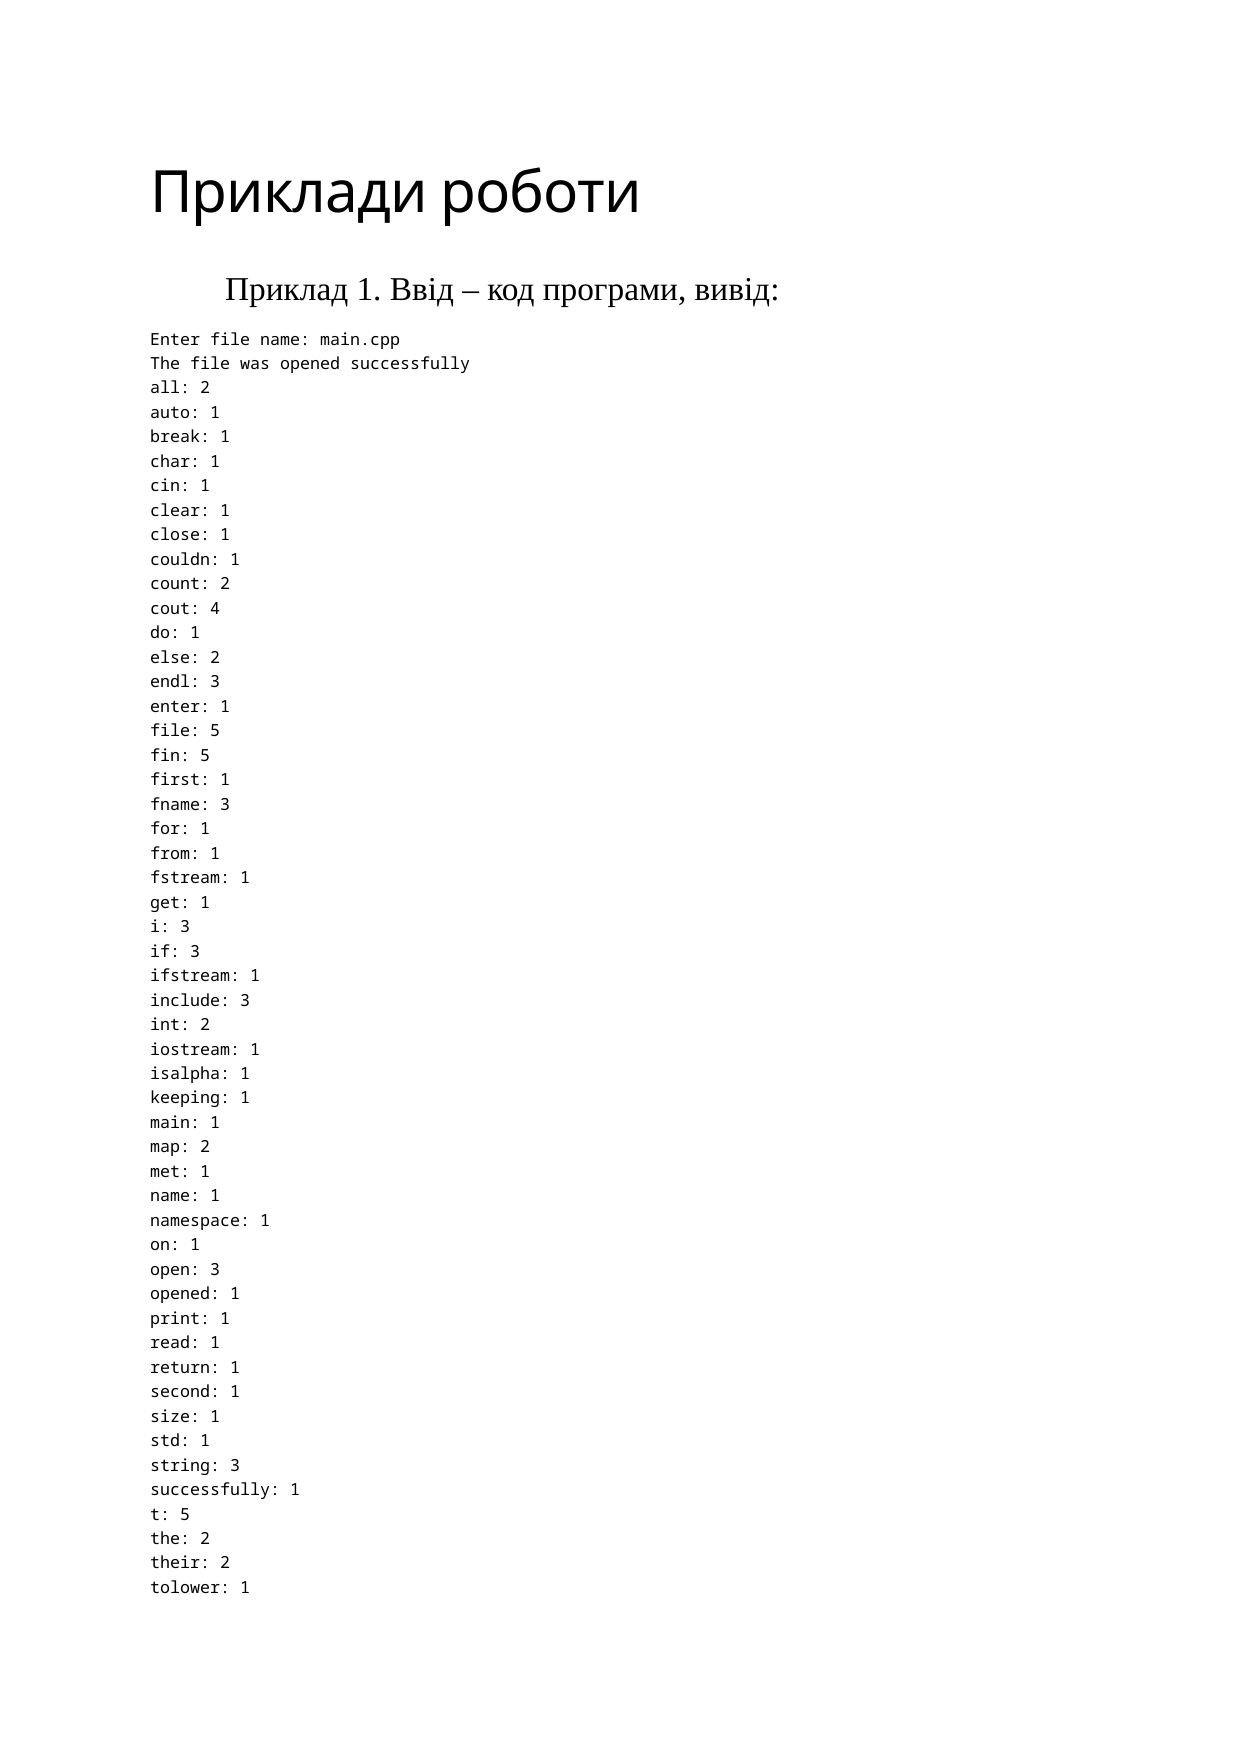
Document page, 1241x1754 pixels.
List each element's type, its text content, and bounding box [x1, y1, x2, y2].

text cin: 1 [150, 474, 1090, 497]
title Приклади роботи [150, 150, 1090, 229]
text the: 2 [150, 1527, 1090, 1549]
text enter: 1 [150, 694, 1090, 717]
text do: 1 [150, 621, 1090, 644]
text Enter file name: main.cpp [150, 327, 1090, 350]
text successfully: 1 [150, 1478, 1090, 1500]
text fin: 5 [150, 743, 1090, 766]
text couldn: 1 [150, 547, 1090, 570]
text count: 2 [150, 572, 1090, 595]
text fstream: 1 [150, 866, 1090, 888]
text first: 1 [150, 768, 1090, 791]
text on: 1 [150, 1233, 1090, 1256]
text close: 1 [150, 523, 1090, 546]
text else: 2 [150, 645, 1090, 668]
text iostream: 1 [150, 1037, 1090, 1060]
text string: 3 [150, 1453, 1090, 1476]
text isalpha: 1 [150, 1062, 1090, 1084]
text if: 3 [150, 939, 1090, 962]
text include: 3 [150, 988, 1090, 1011]
text i: 3 [150, 915, 1090, 937]
text int: 2 [150, 1013, 1090, 1035]
text ifstream: 1 [150, 964, 1090, 986]
text print: 1 [150, 1306, 1090, 1329]
text size: 1 [150, 1404, 1090, 1427]
text endl: 3 [150, 670, 1090, 693]
text cout: 4 [150, 596, 1090, 619]
text fname: 3 [150, 792, 1090, 815]
text auto: 1 [150, 401, 1090, 423]
text file: 5 [150, 719, 1090, 742]
text clear: 1 [150, 498, 1090, 521]
text map: 2 [150, 1135, 1090, 1158]
text name: 1 [150, 1184, 1090, 1207]
text char: 1 [150, 449, 1090, 472]
text for: 1 [150, 817, 1090, 839]
text main: 1 [150, 1111, 1090, 1133]
text The file was opened successfully [150, 352, 1090, 374]
text namespace: 1 [150, 1208, 1090, 1231]
text all: 2 [150, 376, 1090, 399]
text break: 1 [150, 425, 1090, 448]
text open: 3 [150, 1257, 1090, 1280]
text their: 2 [150, 1551, 1090, 1574]
text met: 1 [150, 1159, 1090, 1182]
text opened: 1 [150, 1282, 1090, 1304]
text get: 1 [150, 890, 1090, 913]
text read: 1 [150, 1331, 1090, 1353]
text return: 1 [150, 1355, 1090, 1378]
text from: 1 [150, 841, 1090, 864]
text keeping: 1 [150, 1086, 1090, 1109]
text Приклад 1. Ввід – код програми, вивід: [150, 269, 1090, 307]
text t: 5 [150, 1502, 1090, 1525]
text std: 1 [150, 1429, 1090, 1451]
text tolower: 1 [150, 1576, 1090, 1598]
text second: 1 [150, 1380, 1090, 1402]
